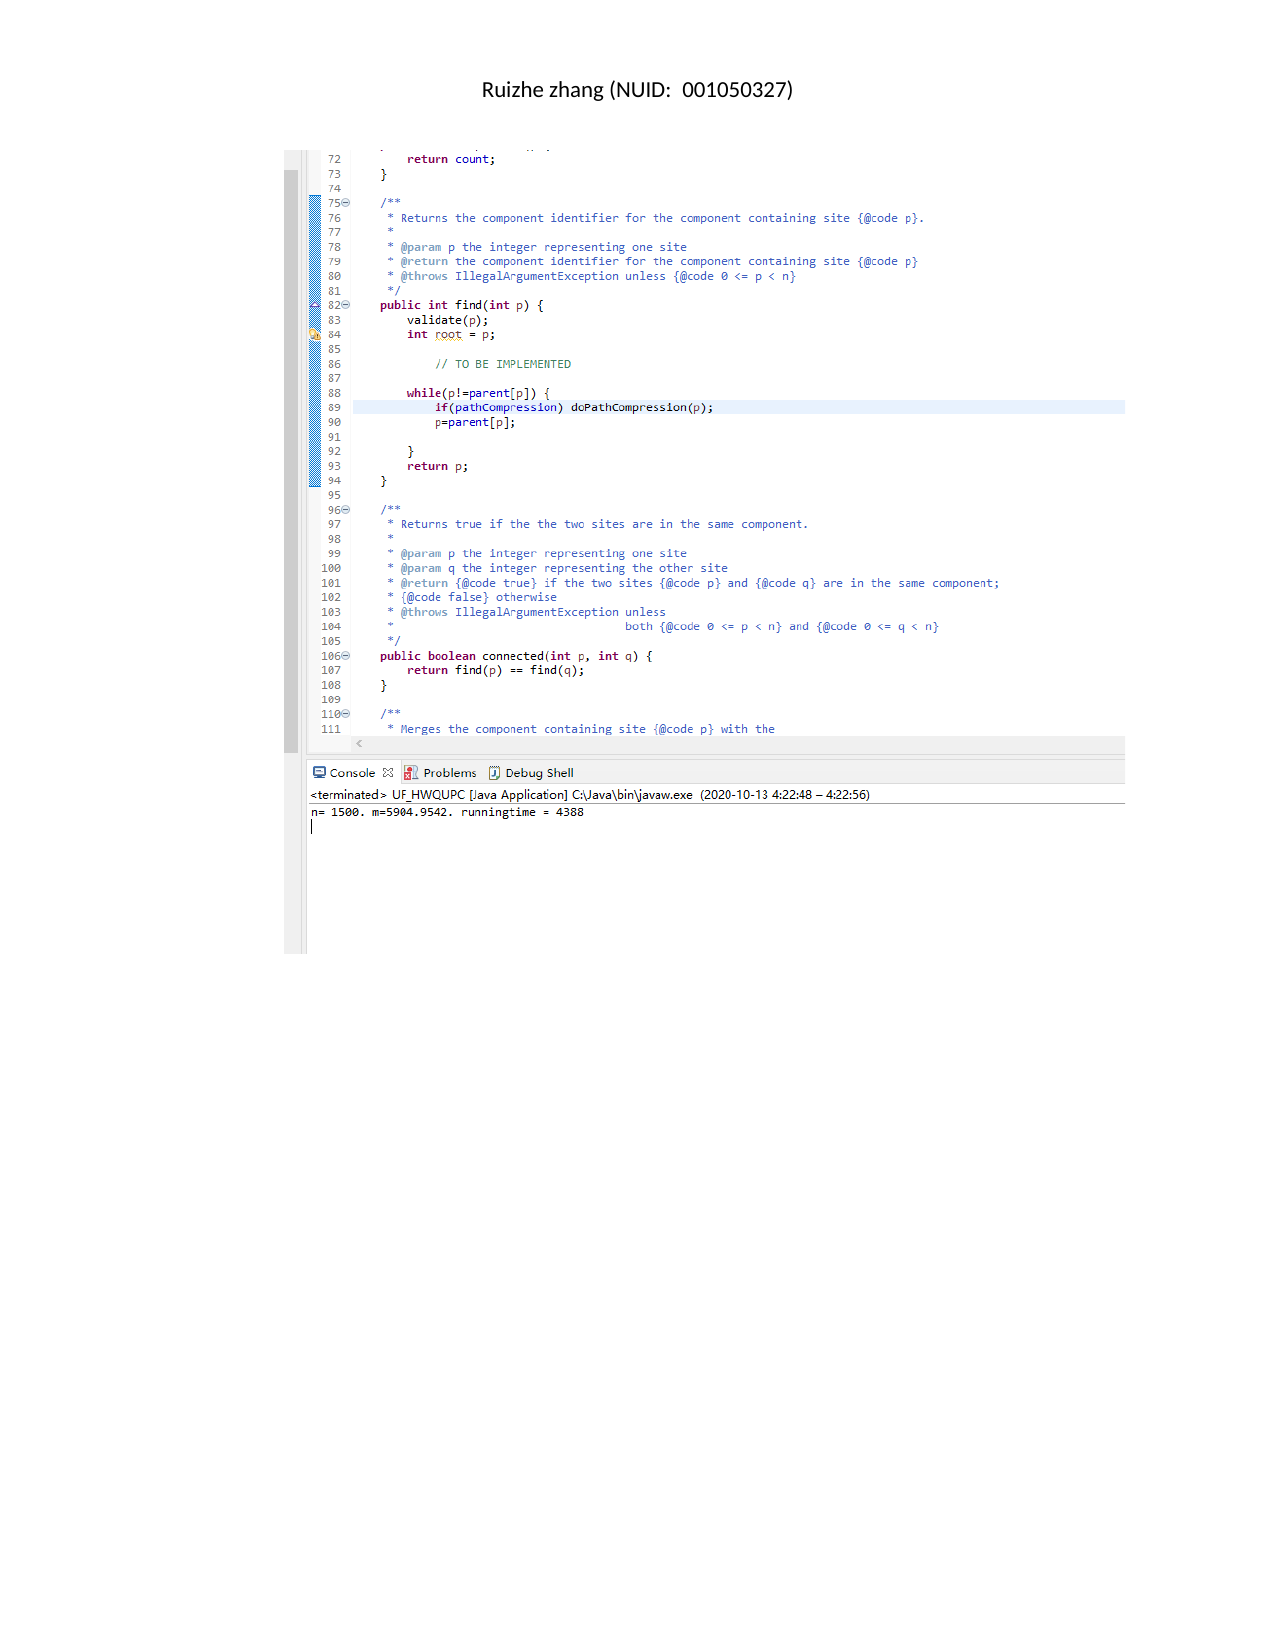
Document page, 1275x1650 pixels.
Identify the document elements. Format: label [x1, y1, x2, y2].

picture [150, 150, 1125, 954]
